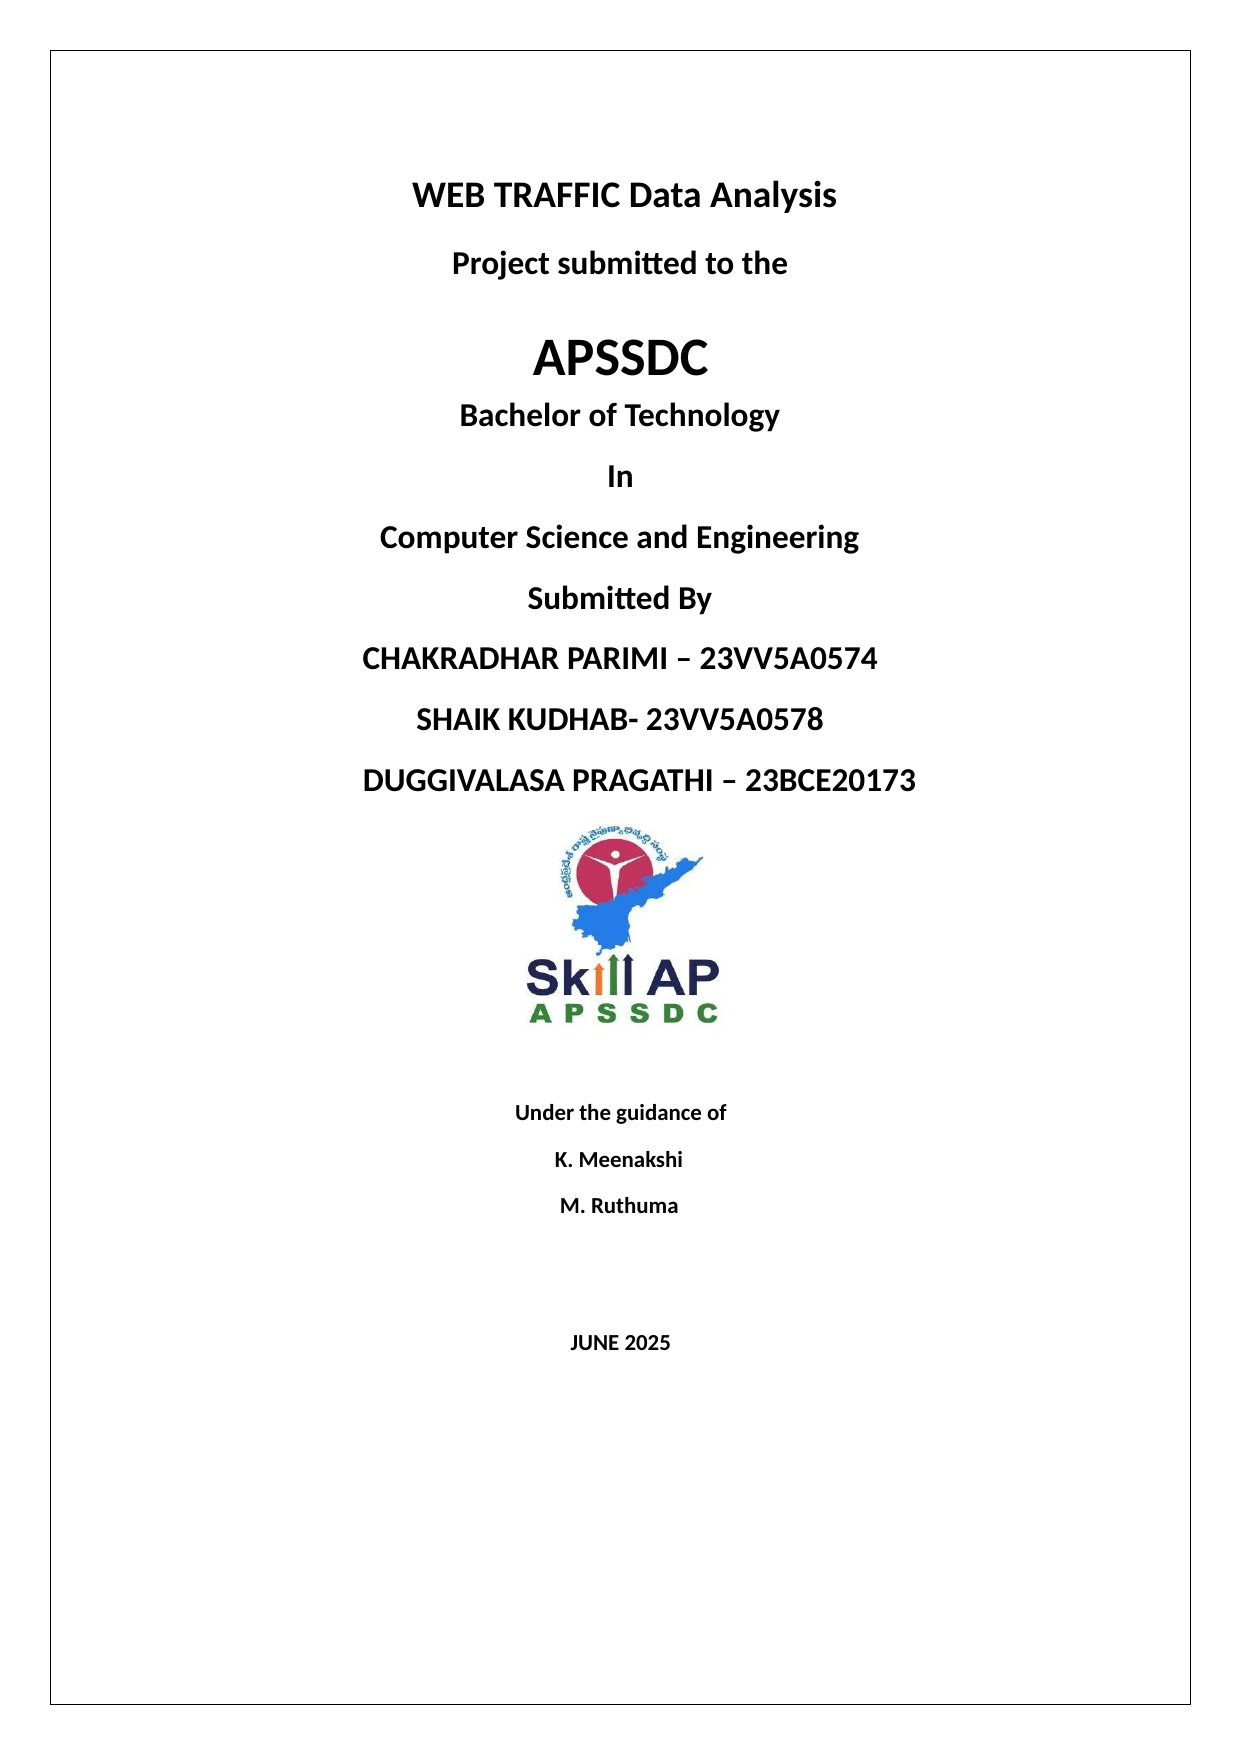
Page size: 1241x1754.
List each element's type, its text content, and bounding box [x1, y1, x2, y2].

text Project submitted to the [147, 242, 1092, 283]
text DUGGIVALASA PRAGATHI – 23BCE20173 [363, 759, 1015, 799]
text Bachelor of Technology [147, 394, 1092, 435]
text In [147, 455, 1093, 496]
text Under the guidance of [147, 1098, 1094, 1126]
text K. Meenakshi [147, 1145, 1090, 1173]
subtitle APSSDC [147, 323, 1093, 389]
text SHAIK KUDHAB- 23VV5A0578 [147, 698, 1093, 739]
text WEB TRAFFIC Data Analysis [150, 171, 1099, 217]
text M. Ruthuma [147, 1192, 1091, 1219]
text JUNE 2025 [147, 1328, 1093, 1356]
text Submitted By [147, 577, 1092, 617]
text Computer Science and Engineering [147, 516, 1092, 557]
text CHAKRADHAR PARIMI – 23VV5A0574 [147, 637, 1093, 678]
picture [525, 819, 726, 1029]
